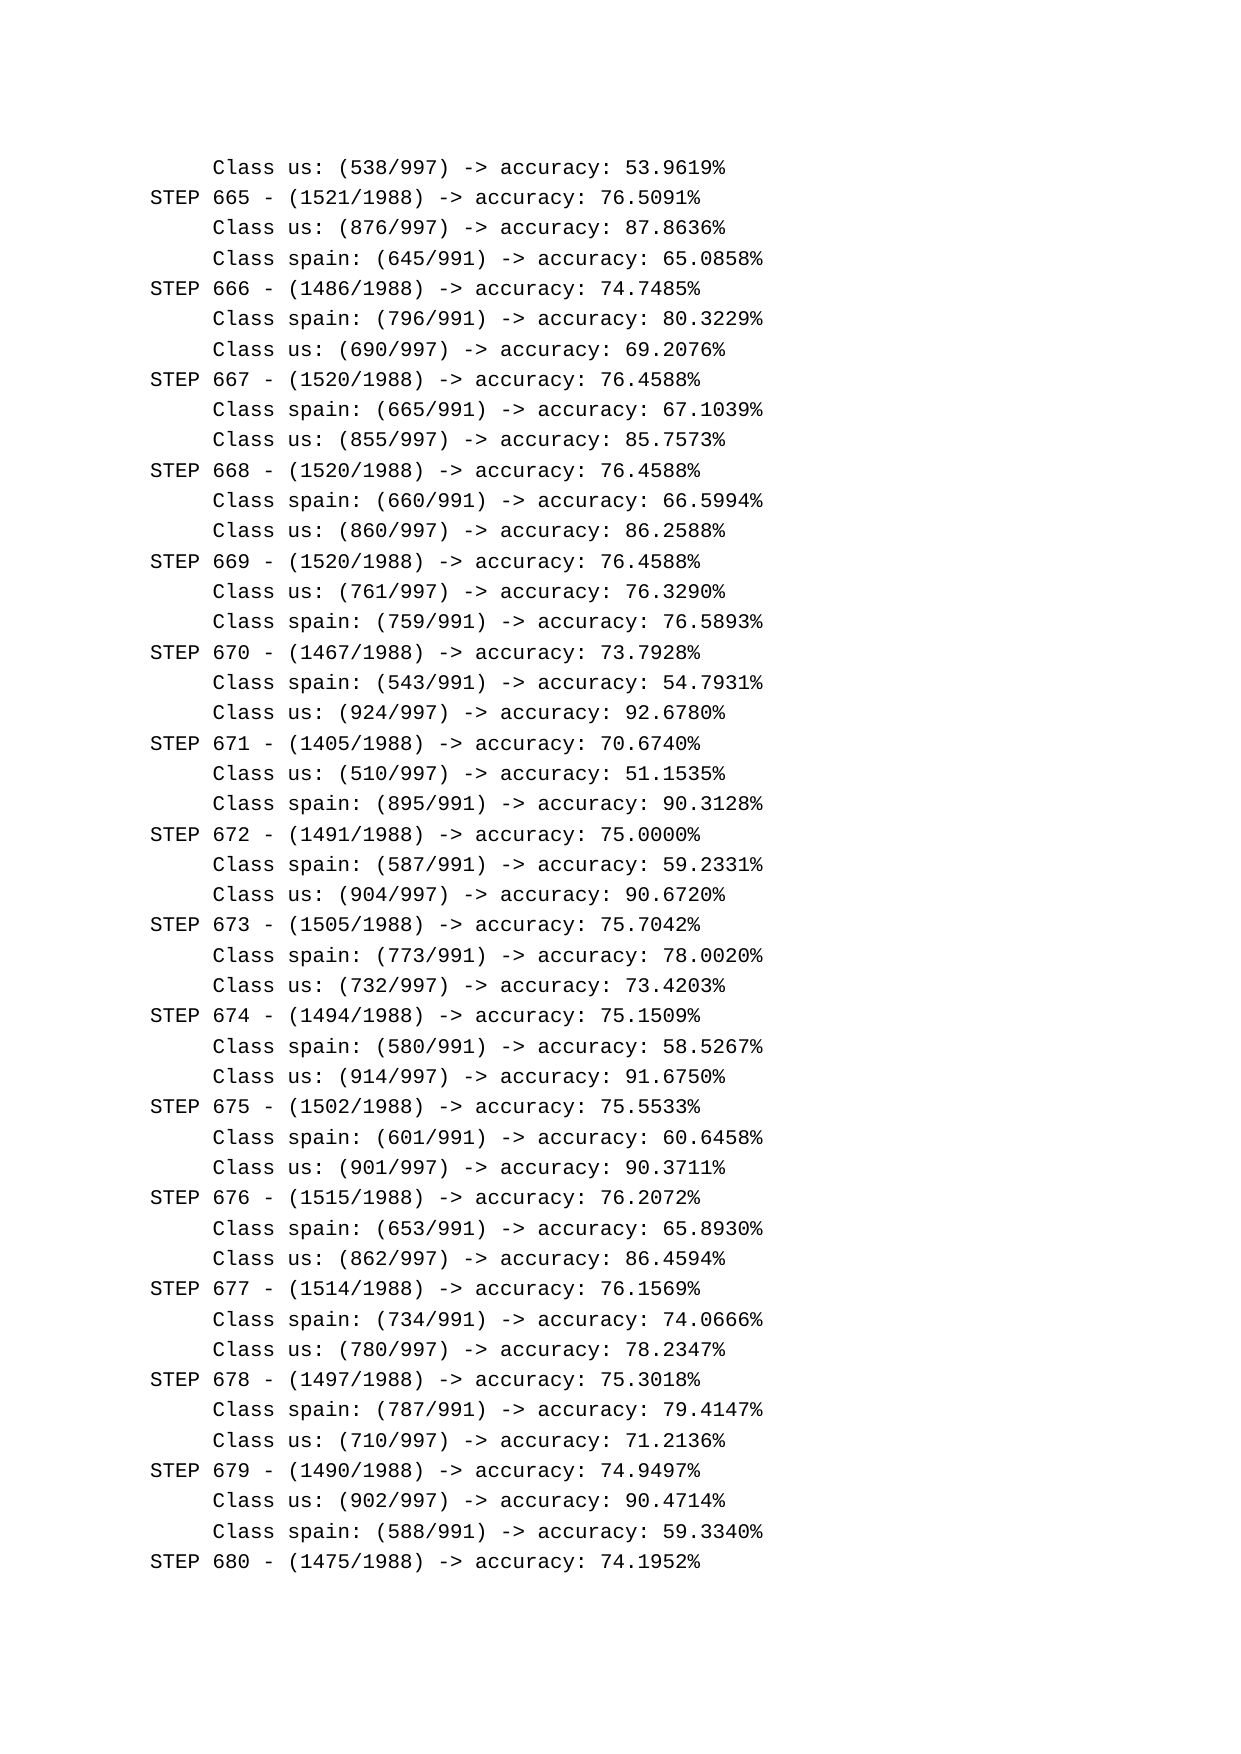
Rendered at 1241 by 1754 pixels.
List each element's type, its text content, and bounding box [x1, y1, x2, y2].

text Class us: (710/997) -> accuracy: 71.2136% [150, 1423, 1090, 1453]
text STEP 673 - (1505/1988) -> accuracy: 75.7042% [150, 908, 1090, 938]
text STEP 669 - (1520/1988) -> accuracy: 76.4588% [150, 544, 1090, 574]
text STEP 680 - (1475/1988) -> accuracy: 74.1952% [150, 1544, 1090, 1575]
text STEP 672 - (1491/1988) -> accuracy: 75.0000% [150, 817, 1090, 847]
text Class us: (780/997) -> accuracy: 78.2347% [150, 1332, 1090, 1362]
text Class us: (690/997) -> accuracy: 69.2076% [150, 332, 1090, 362]
text Class spain: (580/991) -> accuracy: 58.5267% [150, 1029, 1090, 1059]
text STEP 665 - (1521/1988) -> accuracy: 76.5091% [150, 180, 1090, 211]
text STEP 678 - (1497/1988) -> accuracy: 75.3018% [150, 1362, 1090, 1393]
text Class us: (732/997) -> accuracy: 73.4203% [150, 968, 1090, 999]
text Class us: (510/997) -> accuracy: 51.1535% [150, 756, 1090, 787]
text Class spain: (665/991) -> accuracy: 67.1039% [150, 392, 1090, 423]
text STEP 667 - (1520/1988) -> accuracy: 76.4588% [150, 362, 1090, 392]
text STEP 671 - (1405/1988) -> accuracy: 70.6740% [150, 726, 1090, 756]
text Class spain: (773/991) -> accuracy: 78.0020% [150, 938, 1090, 968]
text Class spain: (601/991) -> accuracy: 60.6458% [150, 1120, 1090, 1150]
text Class us: (914/997) -> accuracy: 91.6750% [150, 1059, 1090, 1090]
text Class spain: (787/991) -> accuracy: 79.4147% [150, 1393, 1090, 1423]
text Class us: (924/997) -> accuracy: 92.6780% [150, 696, 1090, 726]
text Class spain: (543/991) -> accuracy: 54.7931% [150, 665, 1090, 696]
text Class us: (904/997) -> accuracy: 90.6720% [150, 877, 1090, 908]
text Class us: (902/997) -> accuracy: 90.4714% [150, 1484, 1090, 1514]
text Class spain: (759/991) -> accuracy: 76.5893% [150, 605, 1090, 635]
text STEP 668 - (1520/1988) -> accuracy: 76.4588% [150, 453, 1090, 483]
text Class spain: (660/991) -> accuracy: 66.5994% [150, 483, 1090, 514]
text Class us: (860/997) -> accuracy: 86.2588% [150, 514, 1090, 544]
text Class us: (876/997) -> accuracy: 87.8636% [150, 211, 1090, 241]
text Class spain: (653/991) -> accuracy: 65.8930% [150, 1211, 1090, 1241]
text Class us: (862/997) -> accuracy: 86.4594% [150, 1241, 1090, 1272]
text Class spain: (796/991) -> accuracy: 80.3229% [150, 302, 1090, 332]
text STEP 675 - (1502/1988) -> accuracy: 75.5533% [150, 1090, 1090, 1120]
text STEP 670 - (1467/1988) -> accuracy: 73.7928% [150, 635, 1090, 665]
text Class us: (761/997) -> accuracy: 76.3290% [150, 574, 1090, 605]
text Class spain: (588/991) -> accuracy: 59.3340% [150, 1514, 1090, 1544]
text STEP 676 - (1515/1988) -> accuracy: 76.2072% [150, 1181, 1090, 1211]
text STEP 666 - (1486/1988) -> accuracy: 74.7485% [150, 271, 1090, 302]
text Class us: (538/997) -> accuracy: 53.9619% [150, 150, 1090, 180]
text Class us: (855/997) -> accuracy: 85.7573% [150, 423, 1090, 453]
text STEP 674 - (1494/1988) -> accuracy: 75.1509% [150, 999, 1090, 1029]
text STEP 677 - (1514/1988) -> accuracy: 76.1569% [150, 1272, 1090, 1302]
text STEP 679 - (1490/1988) -> accuracy: 74.9497% [150, 1453, 1090, 1484]
text Class spain: (734/991) -> accuracy: 74.0666% [150, 1302, 1090, 1332]
text Class spain: (645/991) -> accuracy: 65.0858% [150, 241, 1090, 271]
text Class us: (901/997) -> accuracy: 90.3711% [150, 1150, 1090, 1181]
text Class spain: (895/991) -> accuracy: 90.3128% [150, 787, 1090, 817]
text Class spain: (587/991) -> accuracy: 59.2331% [150, 847, 1090, 877]
